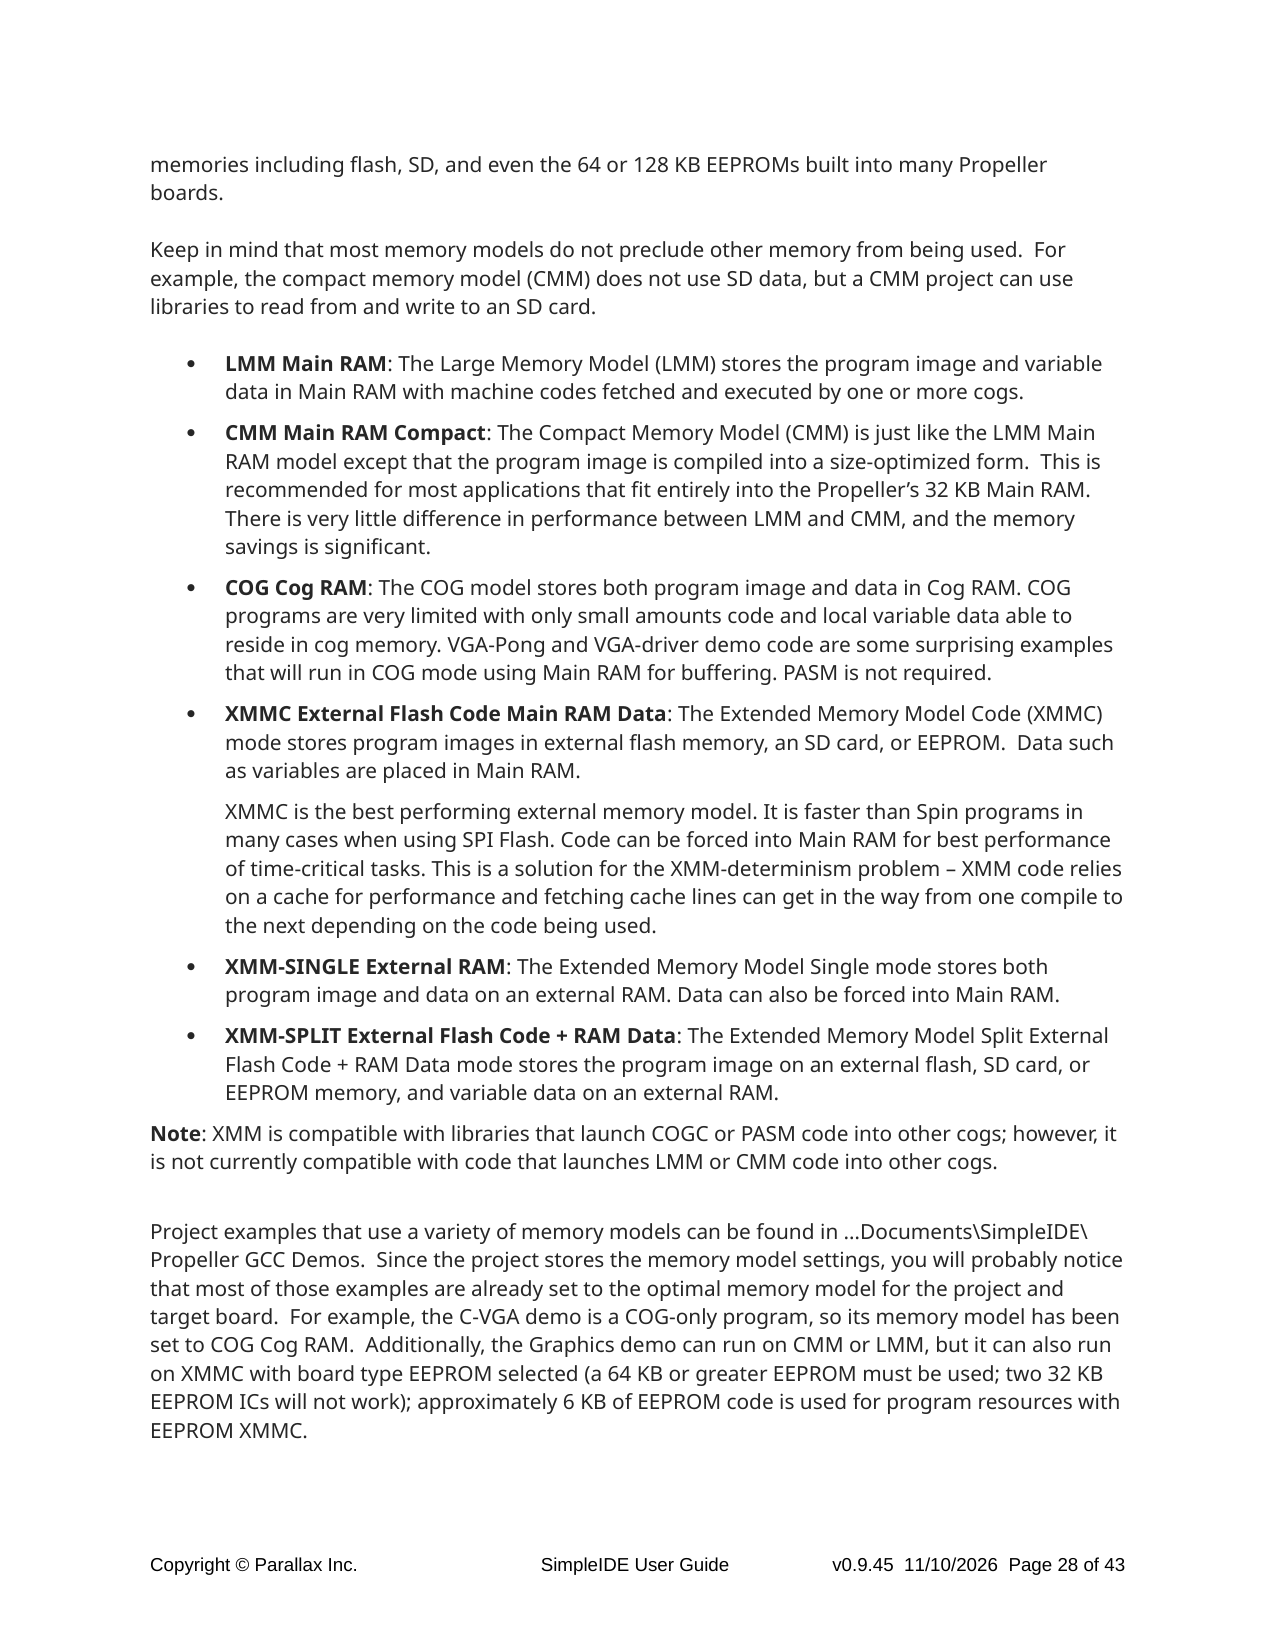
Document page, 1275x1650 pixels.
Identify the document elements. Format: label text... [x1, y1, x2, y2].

list COG Cog RAM: The COG model stores both program image and data in Cog RAM. COG programs are very limited with only small amounts code and local variable data able to reside in cog memory. VGA-Pong and VGA-driver demo code are some surprising examples that will run in COG mode using Main RAM for buffering. PASM is not required. [187, 573, 1125, 687]
text XMMC is the best performing external memory model. It is faster than Spin programs in many cases when using SPI Flash. Code can be forced into Main RAM for best performance of time-critical tasks. This is a solution for the XMM-determinism problem – XMM code relies on a cache for performance and fetching cache lines can get in the way from one compile to the next depending on the code being used. [225, 797, 1125, 939]
list CMM Main RAM Compact: The Compact Memory Model (CMM) is just like the LMM Main RAM model except that the program image is compiled into a size-optimized form. This is recommended for most applications that fit entirely into the Propeller’s 32 KB Main RAM. There is very little difference in performance between LMM and CMM, and the memory savings is significant. [187, 418, 1125, 561]
text Project examples that use a variety of memory models can be found in …Documents\SimpleIDE\Propeller GCC Demos. Since the project stores the memory model settings, you will probably notice that most of those examples are already set to the optimal memory model for the project and target board. For example, the C-VGA demo is a COG-only program, so its memory model has been set to COG Cog RAM. Additionally, the Graphics demo can run on CMM or LMM, but it can also run on XMMC with board type EEPROM selected (a 64 KB or greater EEPROM must be used; two 32 KB EEPROM ICs will not work); approximately 6 KB of EEPROM code is used for program resources with EEPROM XMMC. [150, 1217, 1125, 1444]
text Keep in mind that most memory models do not preclude other memory from being used. For example, the compact memory model (CMM) does not use SD data, but a CMM project can use libraries to read from and write to an SD card. [150, 235, 1125, 321]
list XMM-SPLIT External Flash Code + RAM Data: The Extended Memory Model Split External Flash Code + RAM Data mode stores the program image on an external flash, SD card, or EEPROM memory, and variable data on an external RAM. [187, 1021, 1125, 1107]
list XMMC External Flash Code Main RAM Data: The Extended Memory Model Code (XMMC) mode stores program images in external flash memory, an SD card, or EEPROM. Data such as variables are placed in Main RAM. [187, 699, 1125, 785]
list LMM Main RAM: The Large Memory Model (LMM) stores the program image and variable data in Main RAM with machine codes fetched and executed by one or more cogs. [187, 349, 1125, 406]
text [150, 150, 1125, 207]
text Note: XMM is compatible with libraries that launch COGC or PASM code into other cogs; however, it is not currently compatible with code that launches LMM or CMM code into other cogs. [150, 1119, 1125, 1176]
list XMM-SINGLE External RAM: The Extended Memory Model Single mode stores both program image and data on an external RAM. Data can also be forced into Main RAM. [187, 952, 1125, 1009]
